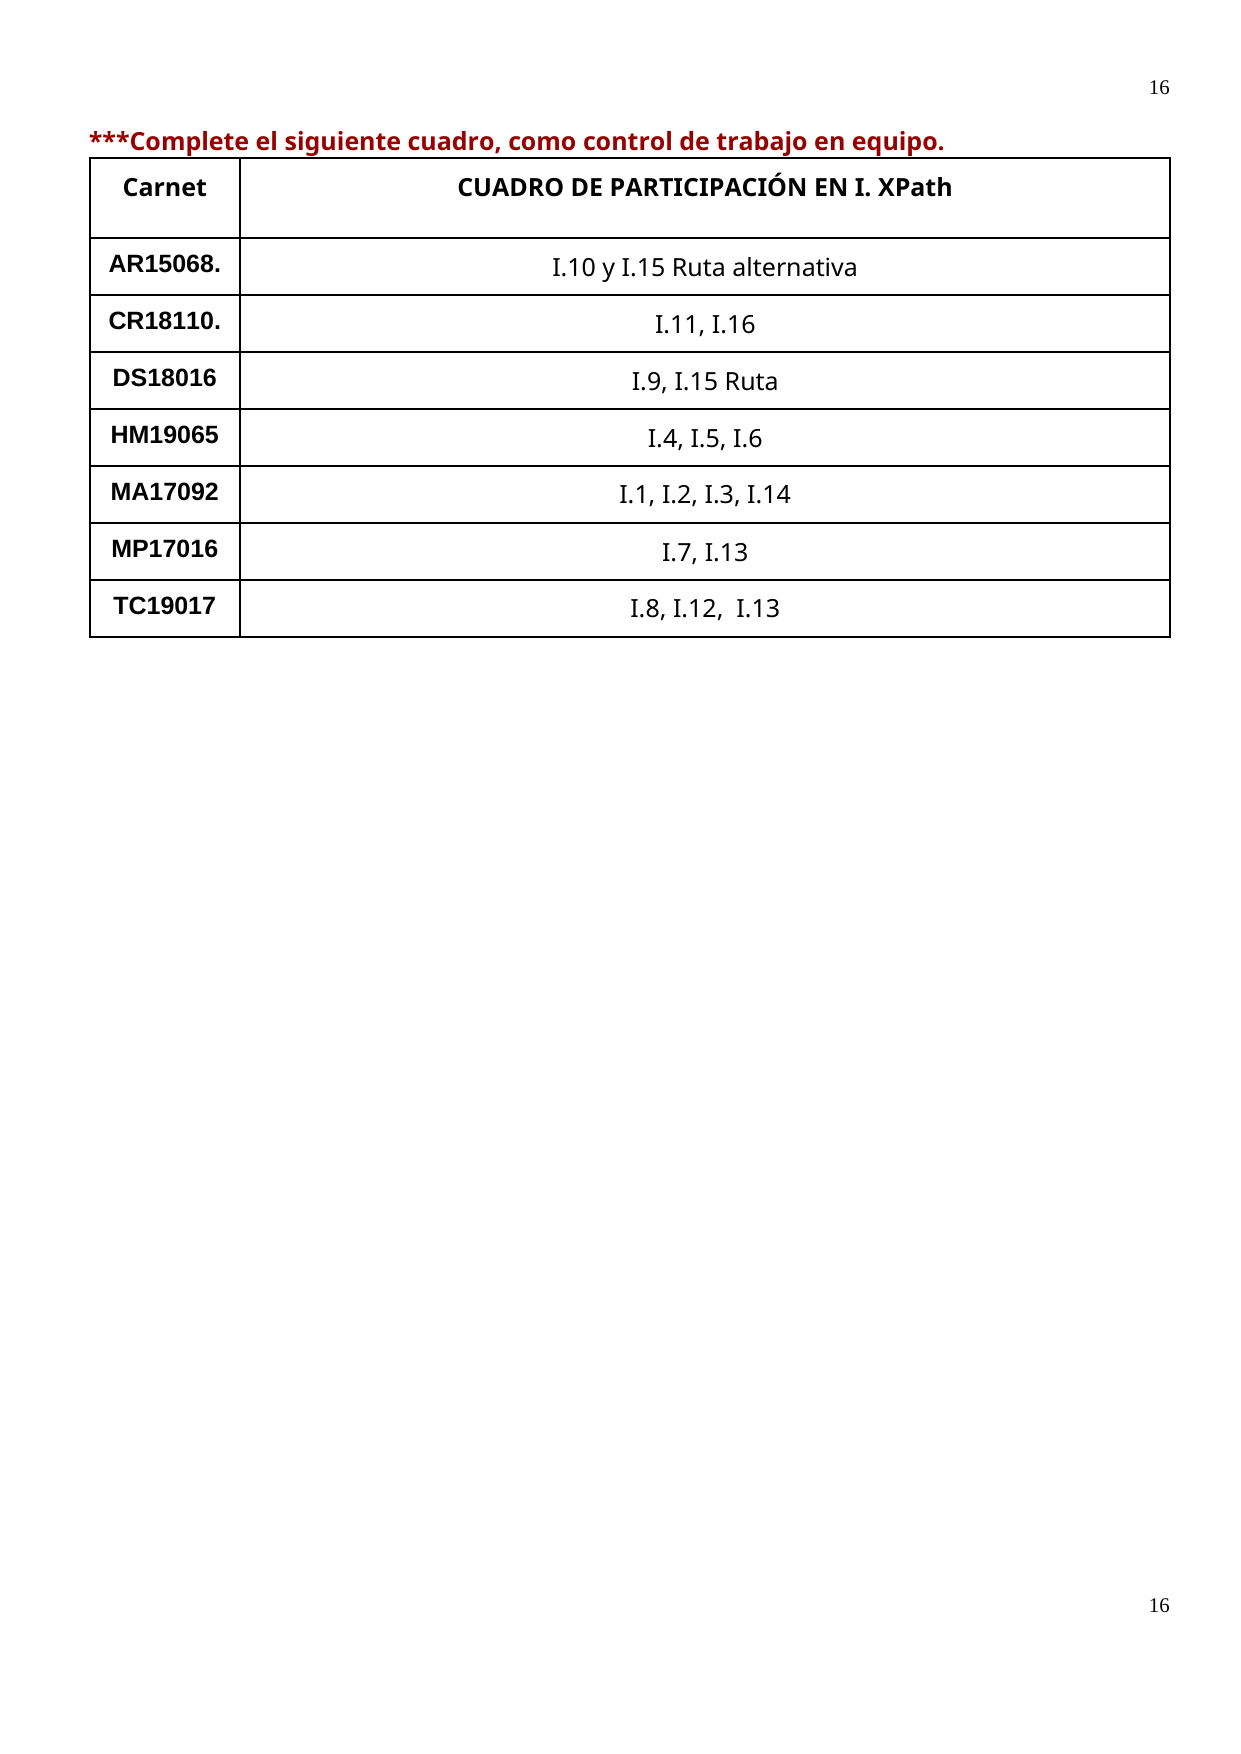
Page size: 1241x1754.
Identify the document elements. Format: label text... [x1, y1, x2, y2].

table_cell MA17092 [91, 467, 239, 522]
table_cell CR18110. [91, 296, 239, 351]
table_cell MP17016 [91, 524, 239, 579]
table_cell TC19017 [91, 581, 239, 636]
table_cell AR15068. [91, 239, 239, 294]
table_cell I.8, I.12, I.13 [241, 581, 1169, 636]
table_cell I.4, I.5, I.6 [241, 410, 1169, 465]
table_cell I.11, I.16 [241, 296, 1169, 351]
table_cell DS18016 [91, 353, 239, 408]
table_cell I.1, I.2, I.3, I.14 [241, 467, 1169, 522]
table_cell I.9, I.15 Ruta [241, 353, 1169, 408]
table_header CUADRO DE PARTICIPACIÓN EN I. XPath [241, 159, 1169, 237]
table_header Carnet [91, 159, 239, 237]
text ***Complete el siguiente cuadro, como control de trabajo en equipo. [88, 123, 1169, 157]
table_cell I.10 y I.15 Ruta alternativa [241, 239, 1169, 294]
table_cell I.7, I.13 [241, 524, 1169, 579]
table_cell HM19065 [91, 410, 239, 465]
